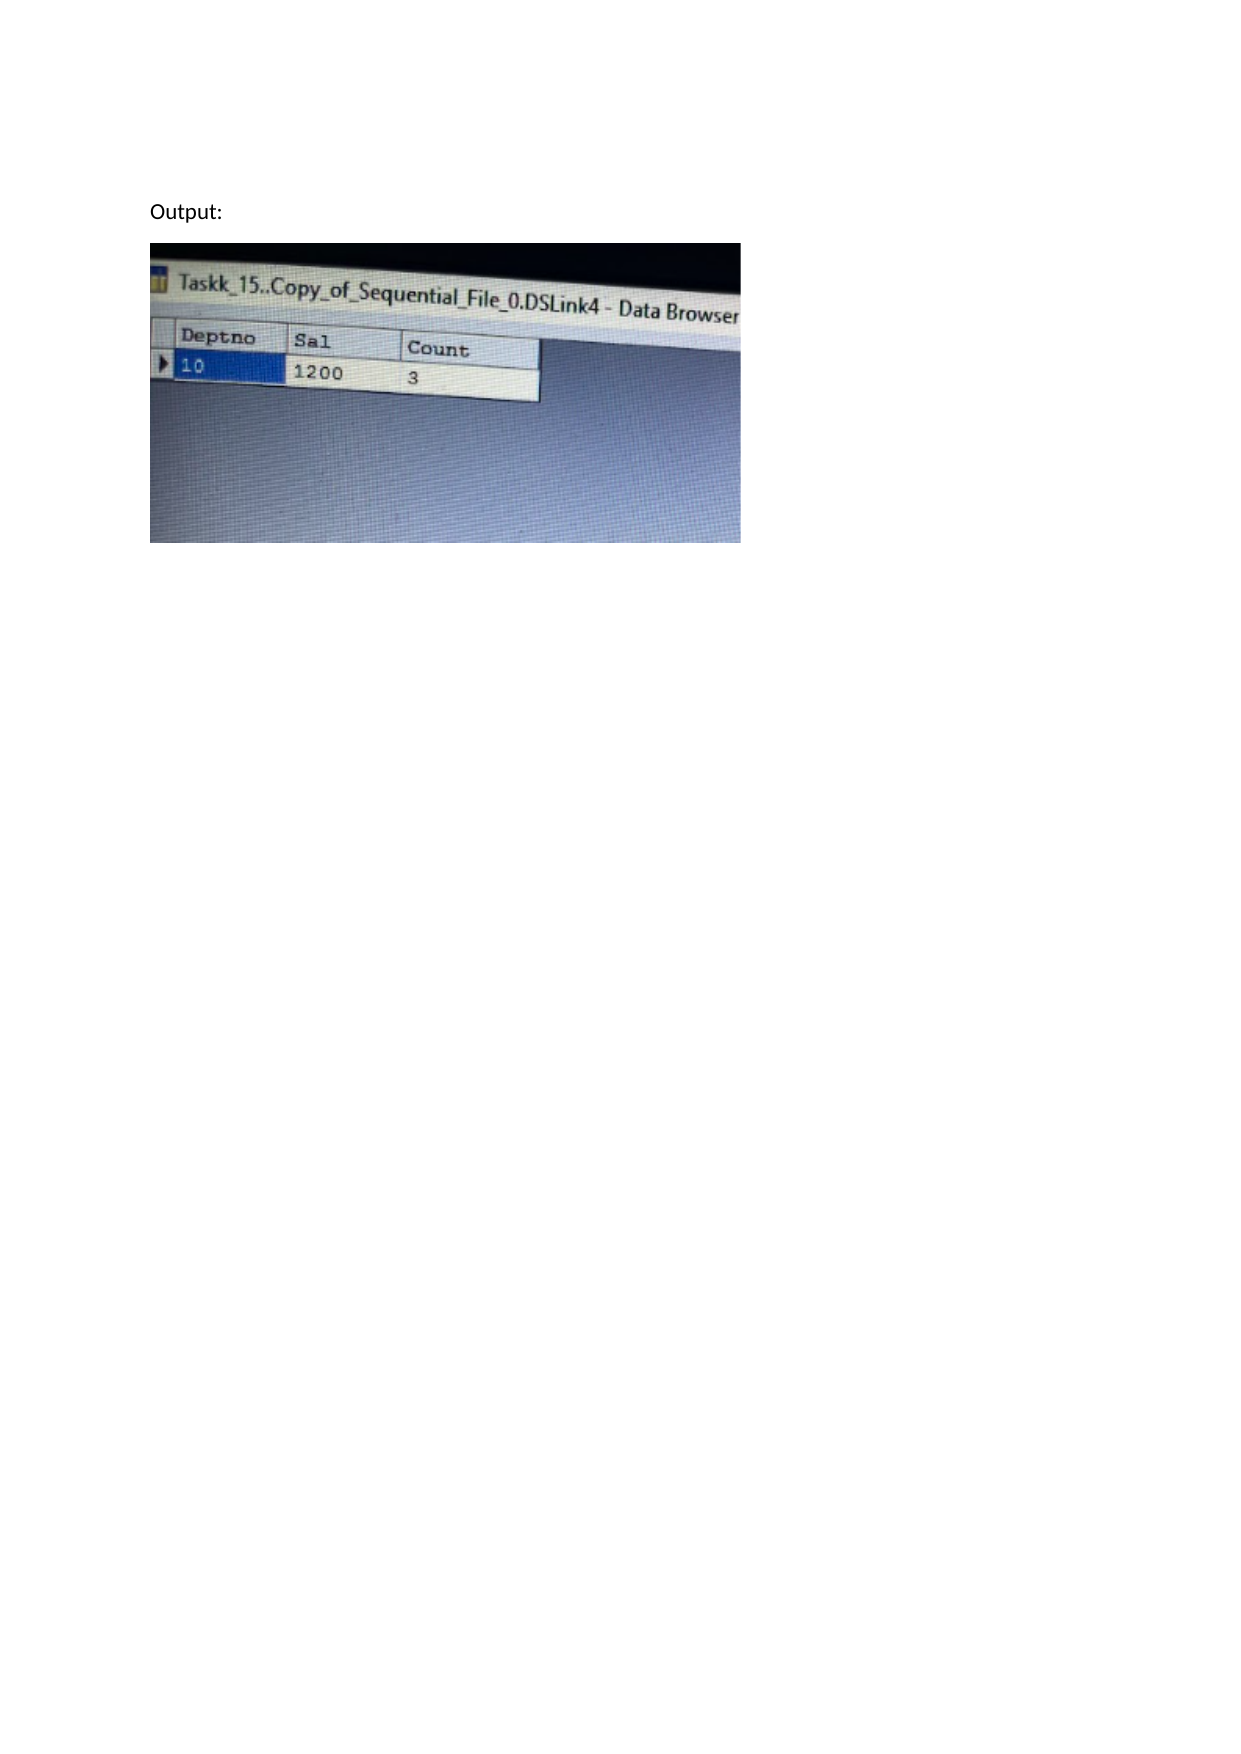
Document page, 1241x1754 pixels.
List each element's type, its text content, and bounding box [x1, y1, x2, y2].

picture [150, 243, 741, 543]
text Output: [150, 197, 1090, 225]
